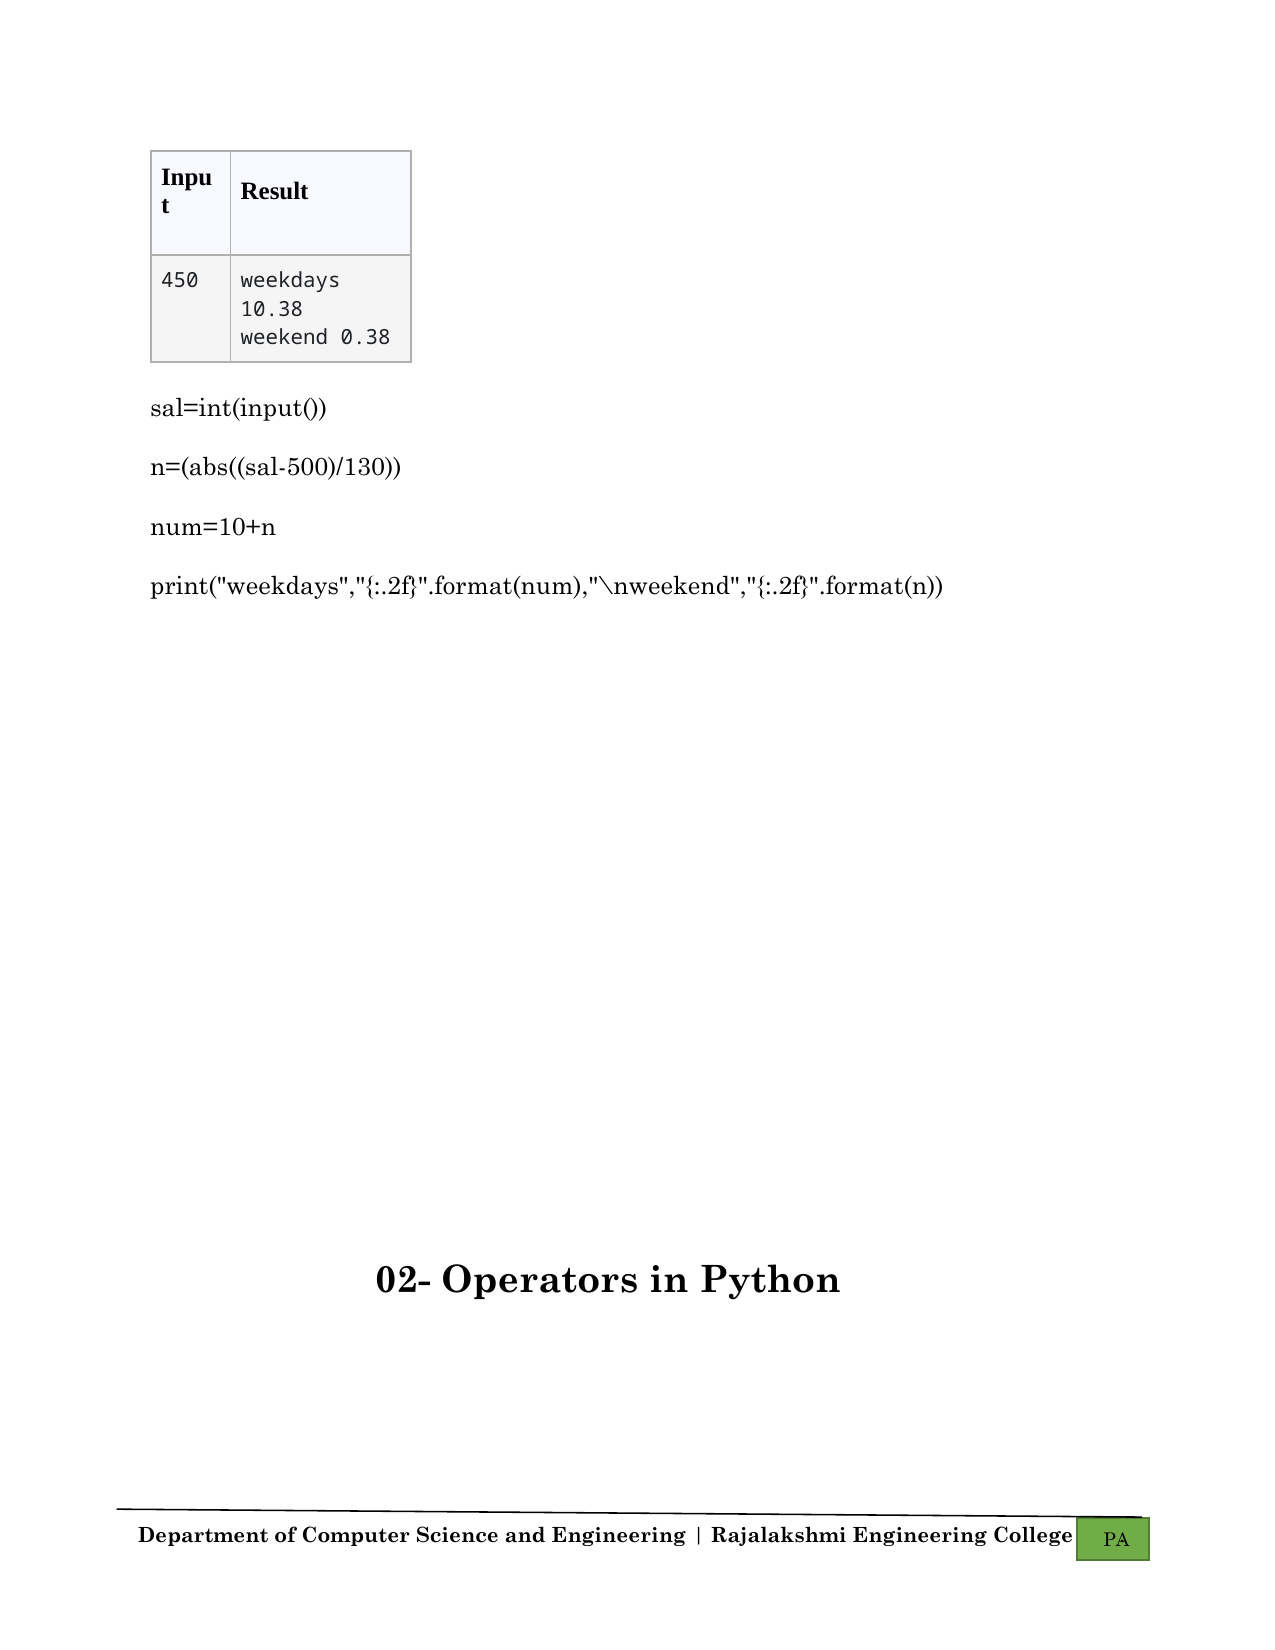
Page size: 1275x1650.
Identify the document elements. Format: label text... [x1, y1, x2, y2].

text num=10+n [150, 510, 1125, 540]
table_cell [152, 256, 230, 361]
text n=(abs((sal-500)/130)) [150, 451, 1125, 481]
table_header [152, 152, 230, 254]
subtitle 02- Operators in Python [300, 1256, 1125, 1301]
text print("weekdays","{:.2f}".format(num),"\nweekend","{:.2f}".format(n)) [150, 569, 1125, 599]
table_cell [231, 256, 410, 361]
text sal=int(input()) [150, 392, 1125, 422]
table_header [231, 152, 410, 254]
